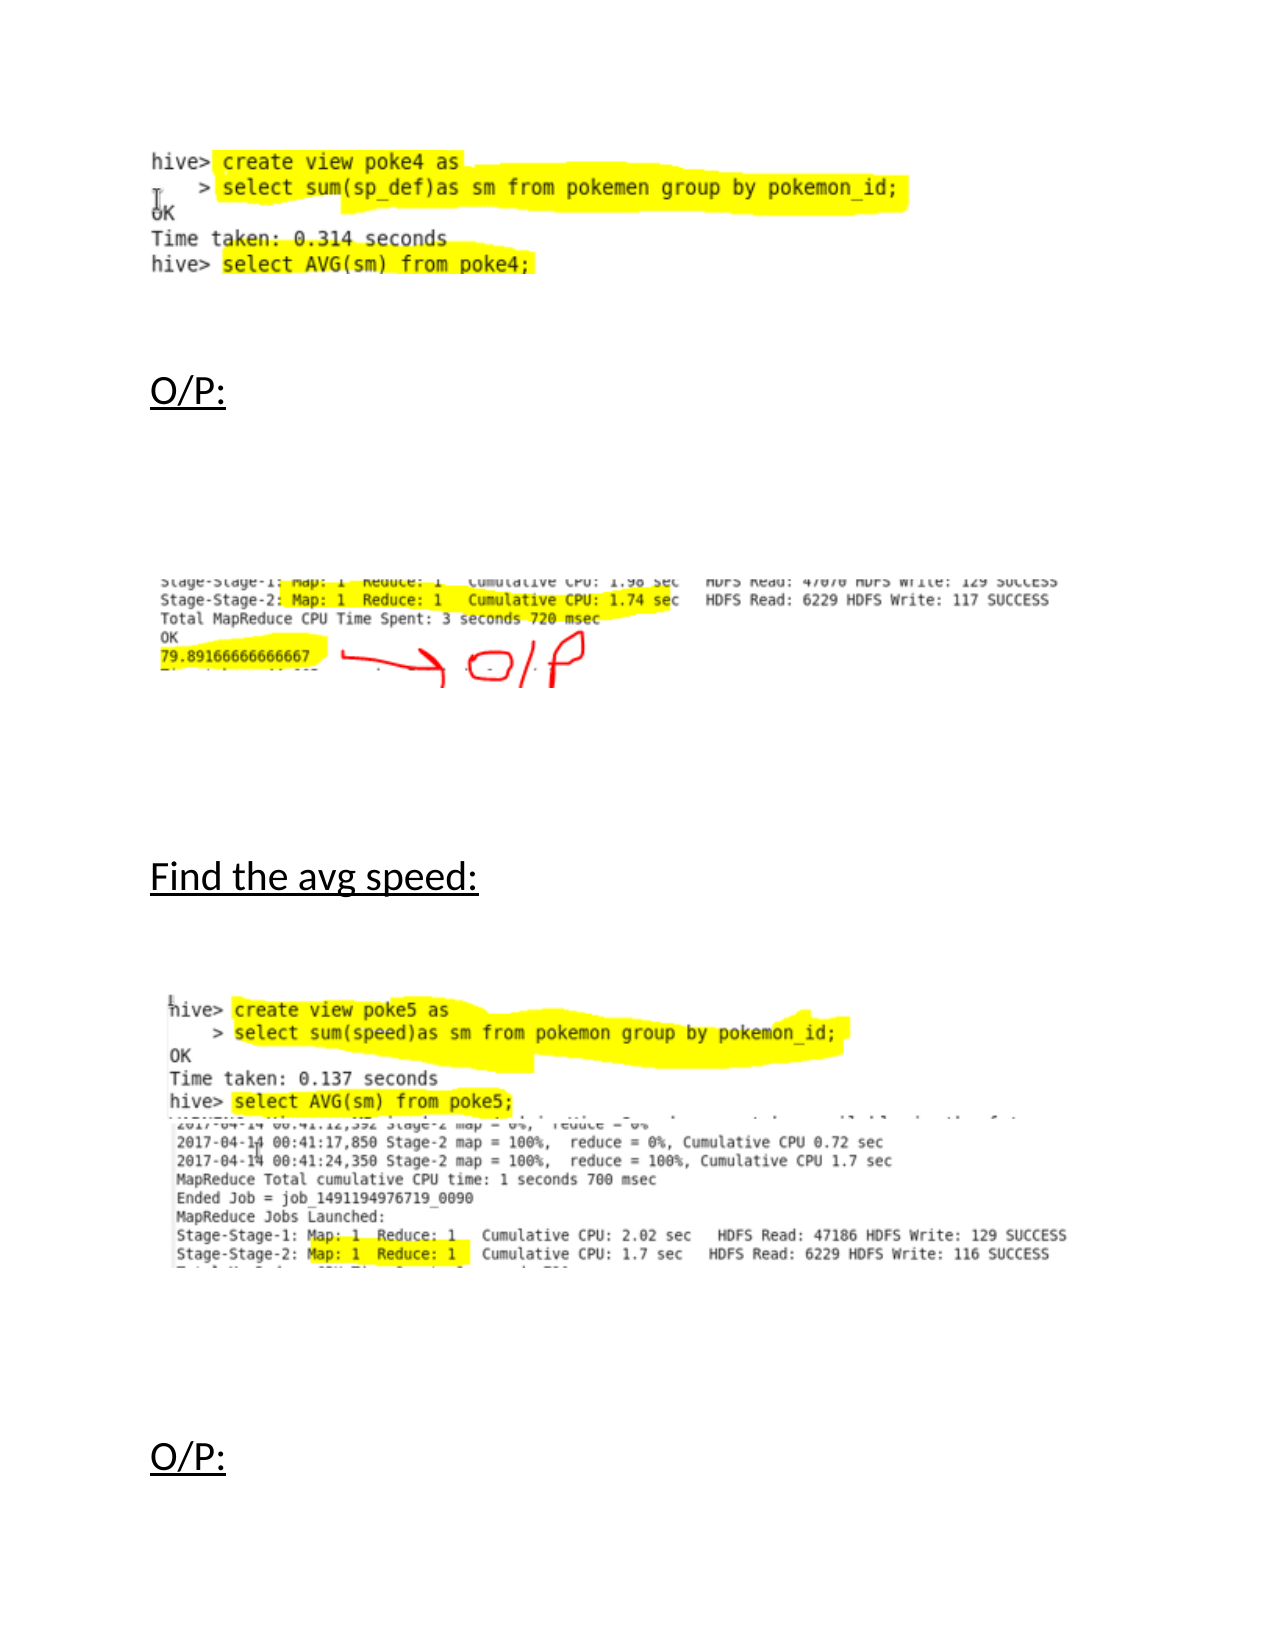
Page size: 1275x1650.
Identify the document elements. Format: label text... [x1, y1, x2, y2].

picture [150, 993, 1094, 1268]
picture [150, 150, 1096, 274]
picture [150, 578, 1066, 688]
text Find the avg speed: [150, 850, 1125, 901]
text O/P: [150, 364, 1125, 415]
text O/P: [150, 1430, 1125, 1481]
